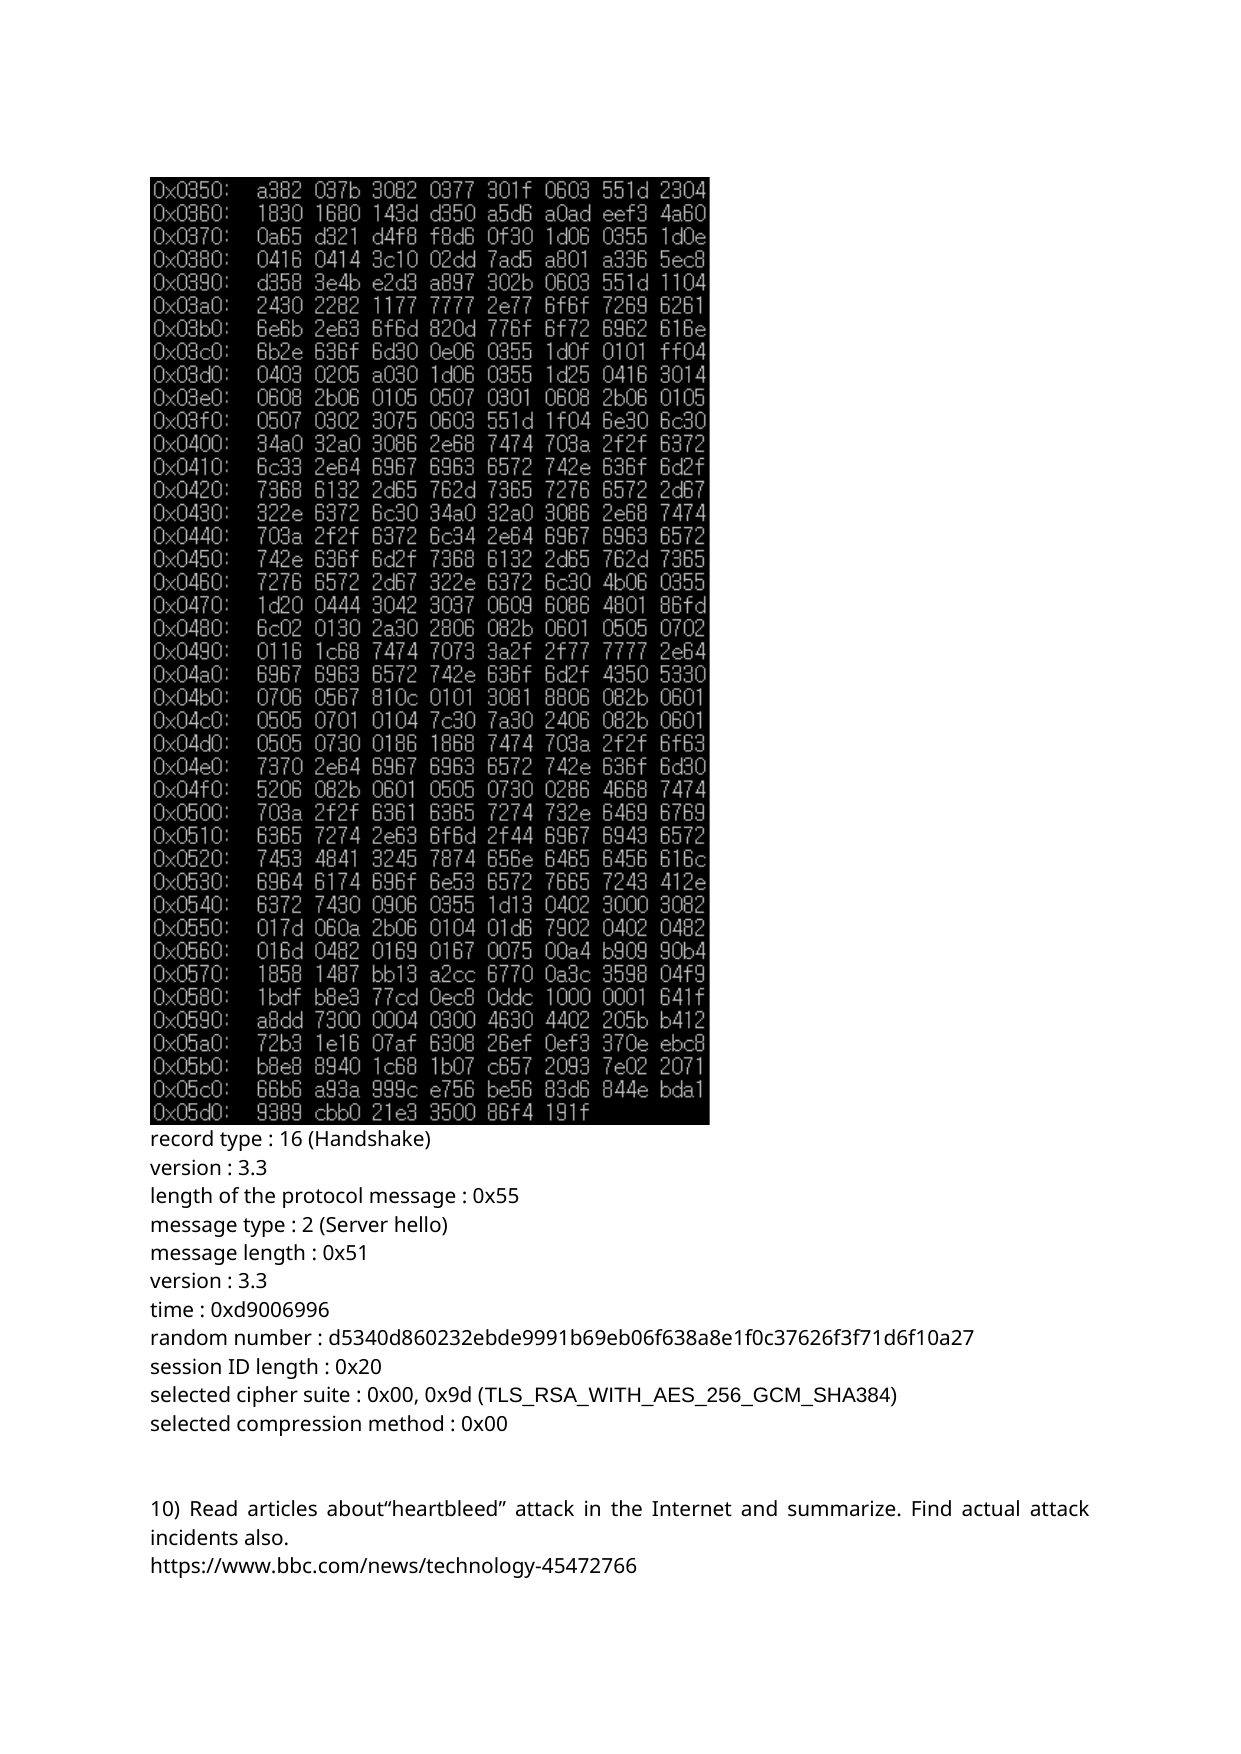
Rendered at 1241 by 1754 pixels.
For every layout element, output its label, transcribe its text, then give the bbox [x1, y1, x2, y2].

text session ID length : 0x20 [150, 1352, 1090, 1380]
text message type : 2 (Server hello) [150, 1210, 1090, 1238]
text record type : 16 (Handshake) [150, 1124, 1090, 1153]
text length of the protocol message : 0x55 [150, 1181, 1090, 1210]
text 10) Read articles about“heartbleed” attack in the Internet and summarize. Find actual attack incidents also. [150, 1494, 1090, 1551]
text selected cipher suite : 0x00, 0x9d (TLS_RSA_WITH_AES_256_GCM_SHA384) [150, 1380, 1090, 1409]
text version : 3.3 [150, 1267, 1090, 1295]
text message length : 0x51 [150, 1238, 1090, 1267]
text https://www.bbc.com/news/technology-45472766 [150, 1551, 1090, 1579]
text version : 3.3 [150, 1153, 1090, 1181]
text selected compression method : 0x00 [150, 1409, 1090, 1437]
text time : 0xd9006996 [150, 1295, 1090, 1323]
picture [150, 177, 710, 1125]
text random number : d5340d860232ebde9991b69eb06f638a8e1f0c37626f3f71d6f10a27 [150, 1323, 1090, 1352]
